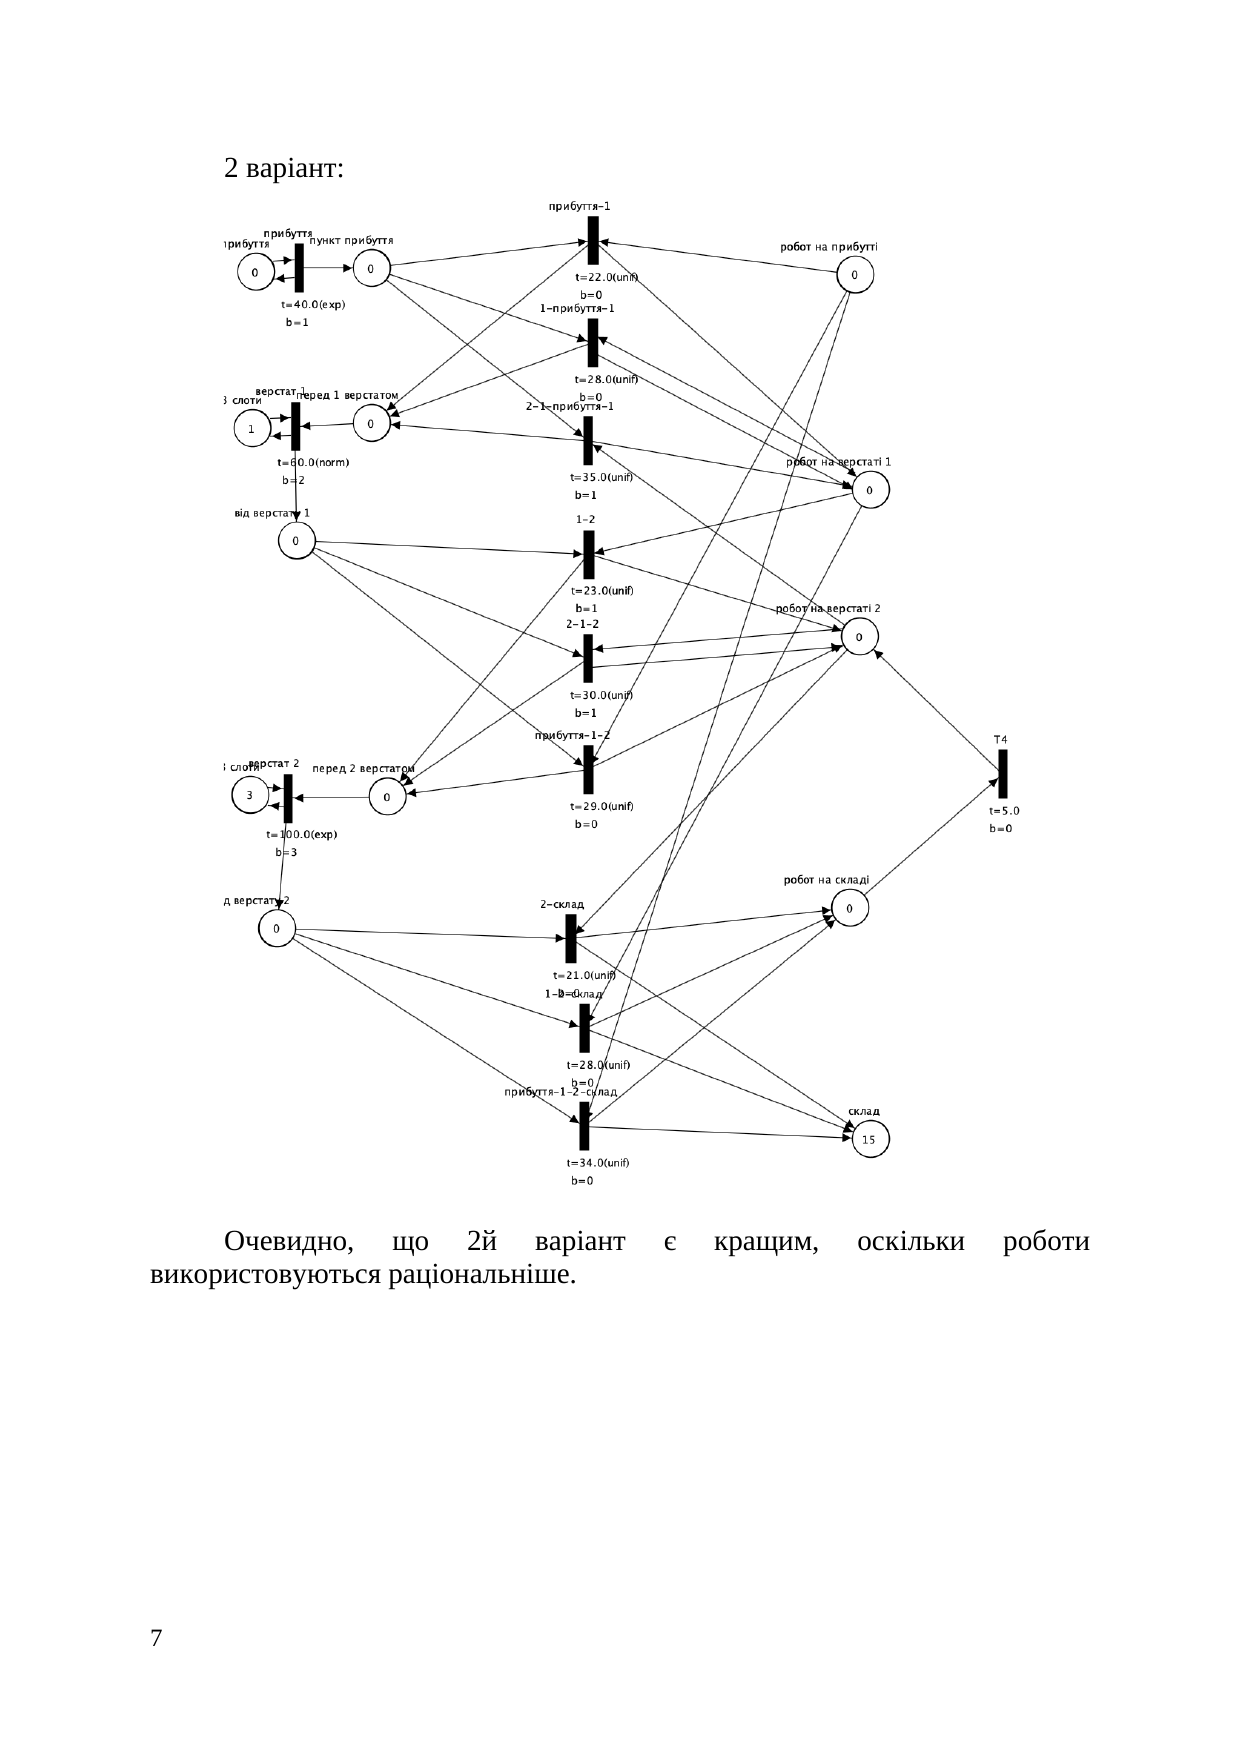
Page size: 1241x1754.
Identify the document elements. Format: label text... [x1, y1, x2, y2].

picture [223, 199, 1043, 1207]
text Очевидно, що 2й варіант є кращим, оскільки роботи використовуються раціональніше. [150, 1223, 1090, 1290]
text 2 варіант: [150, 150, 1090, 183]
